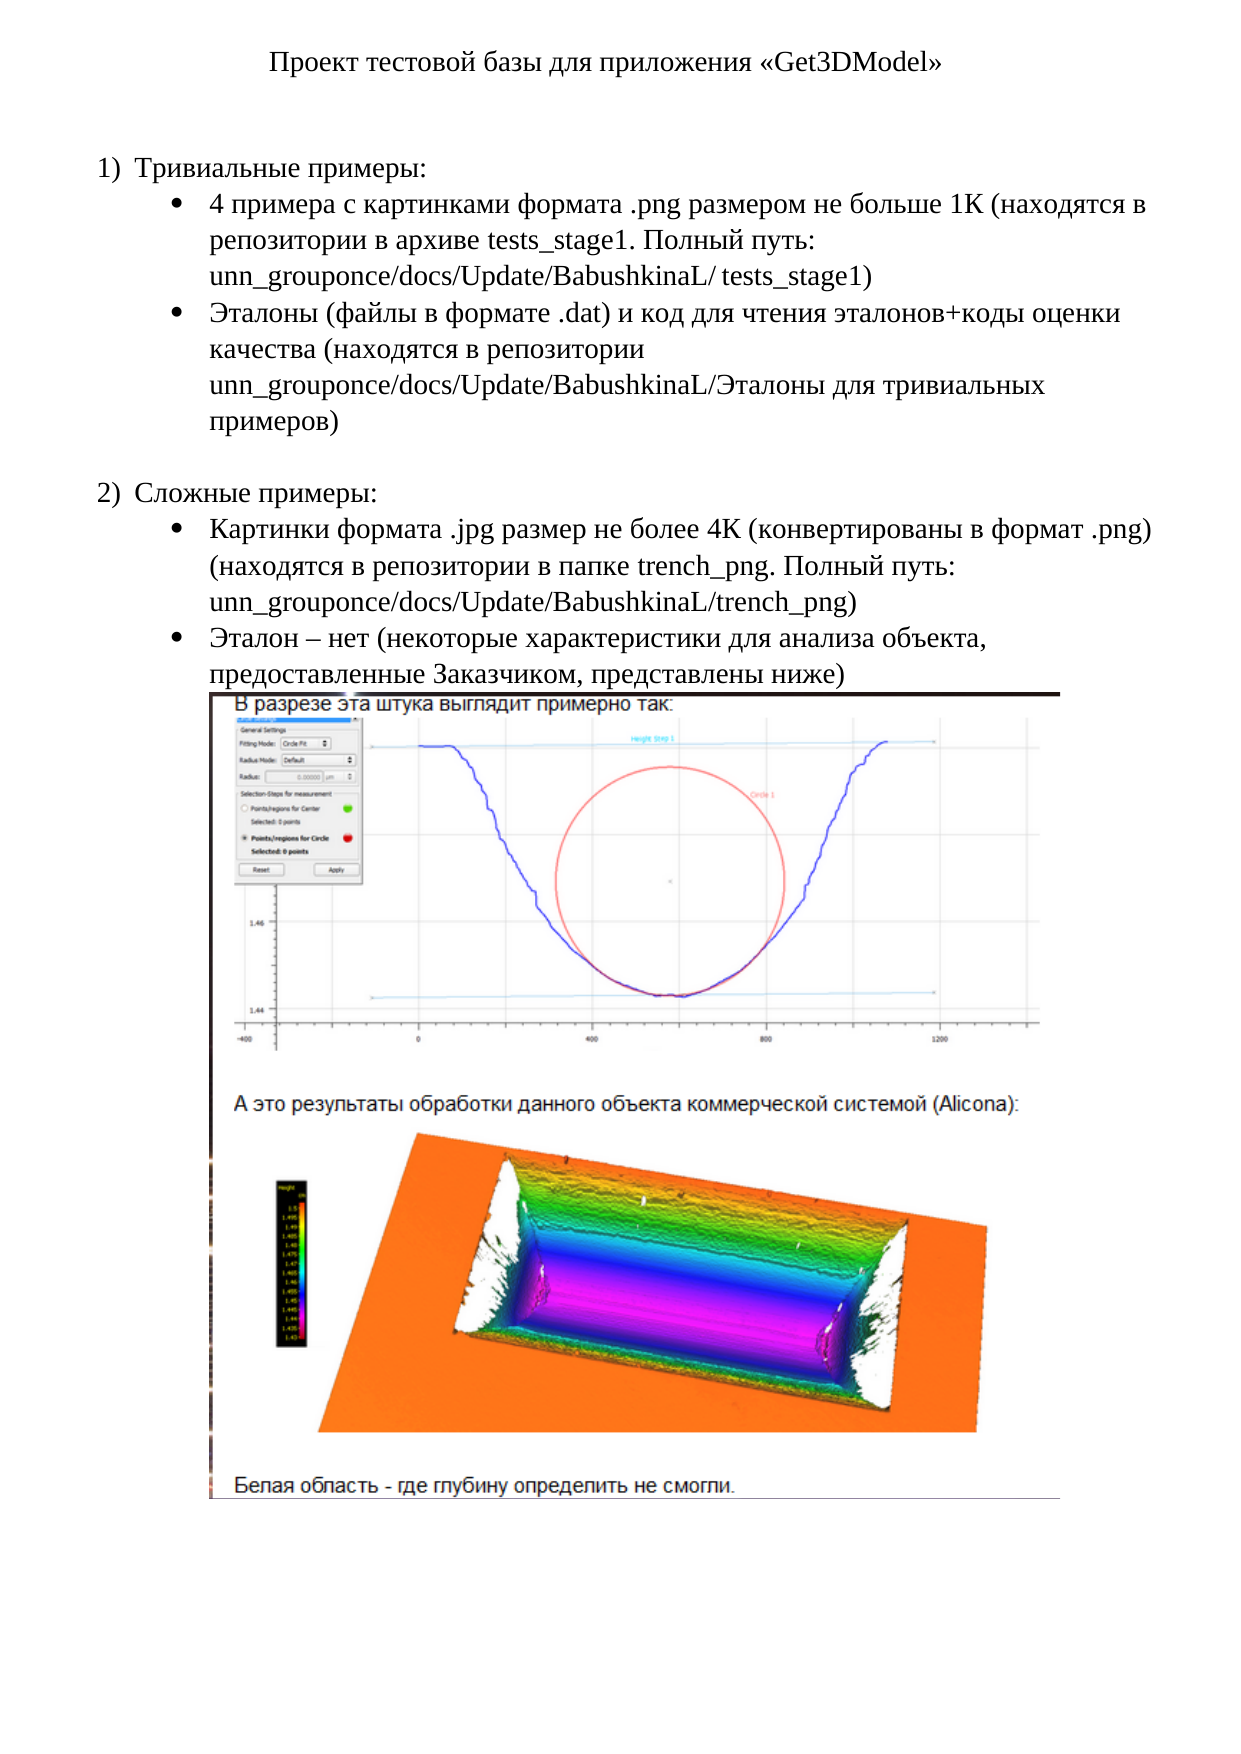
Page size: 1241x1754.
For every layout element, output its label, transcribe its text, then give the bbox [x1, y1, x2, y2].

list Эталоны (файлы в формате .dat) и код для чтения эталонов+коды оценки качества (находятся в репозитории unn_grouponce/docs/Update/BabushkinaL/Эталоны для тривиальных примеров) [172, 295, 1152, 437]
list Эталон – нет (некоторые характеристики для анализа объекта, предоставленные Заказчиком, представлены ниже) [172, 620, 1152, 690]
list 4 примера с картинками формата .png размером не больше 1К (находятся в репозитории в архиве tests_stage1. Полный путь: unn_grouponce/docs/Update/BabushkinaL/ tests_stage1) [172, 186, 1152, 292]
picture [209, 692, 1060, 1499]
list (находятся в репозитории в папке trench_png. Полный путь: unn_grouponce/docs/Update/BabushkinaL/trench_png) [209, 548, 1152, 618]
text Проект тестовой базы для приложения «Get3DModel» [59, 44, 1152, 78]
list Картинки формата .jpg размер не более 4К (конвертированы в формат .png) [172, 512, 1152, 545]
list Тривиальные примеры: [97, 150, 1152, 183]
list Сложные примеры: [97, 476, 1152, 509]
